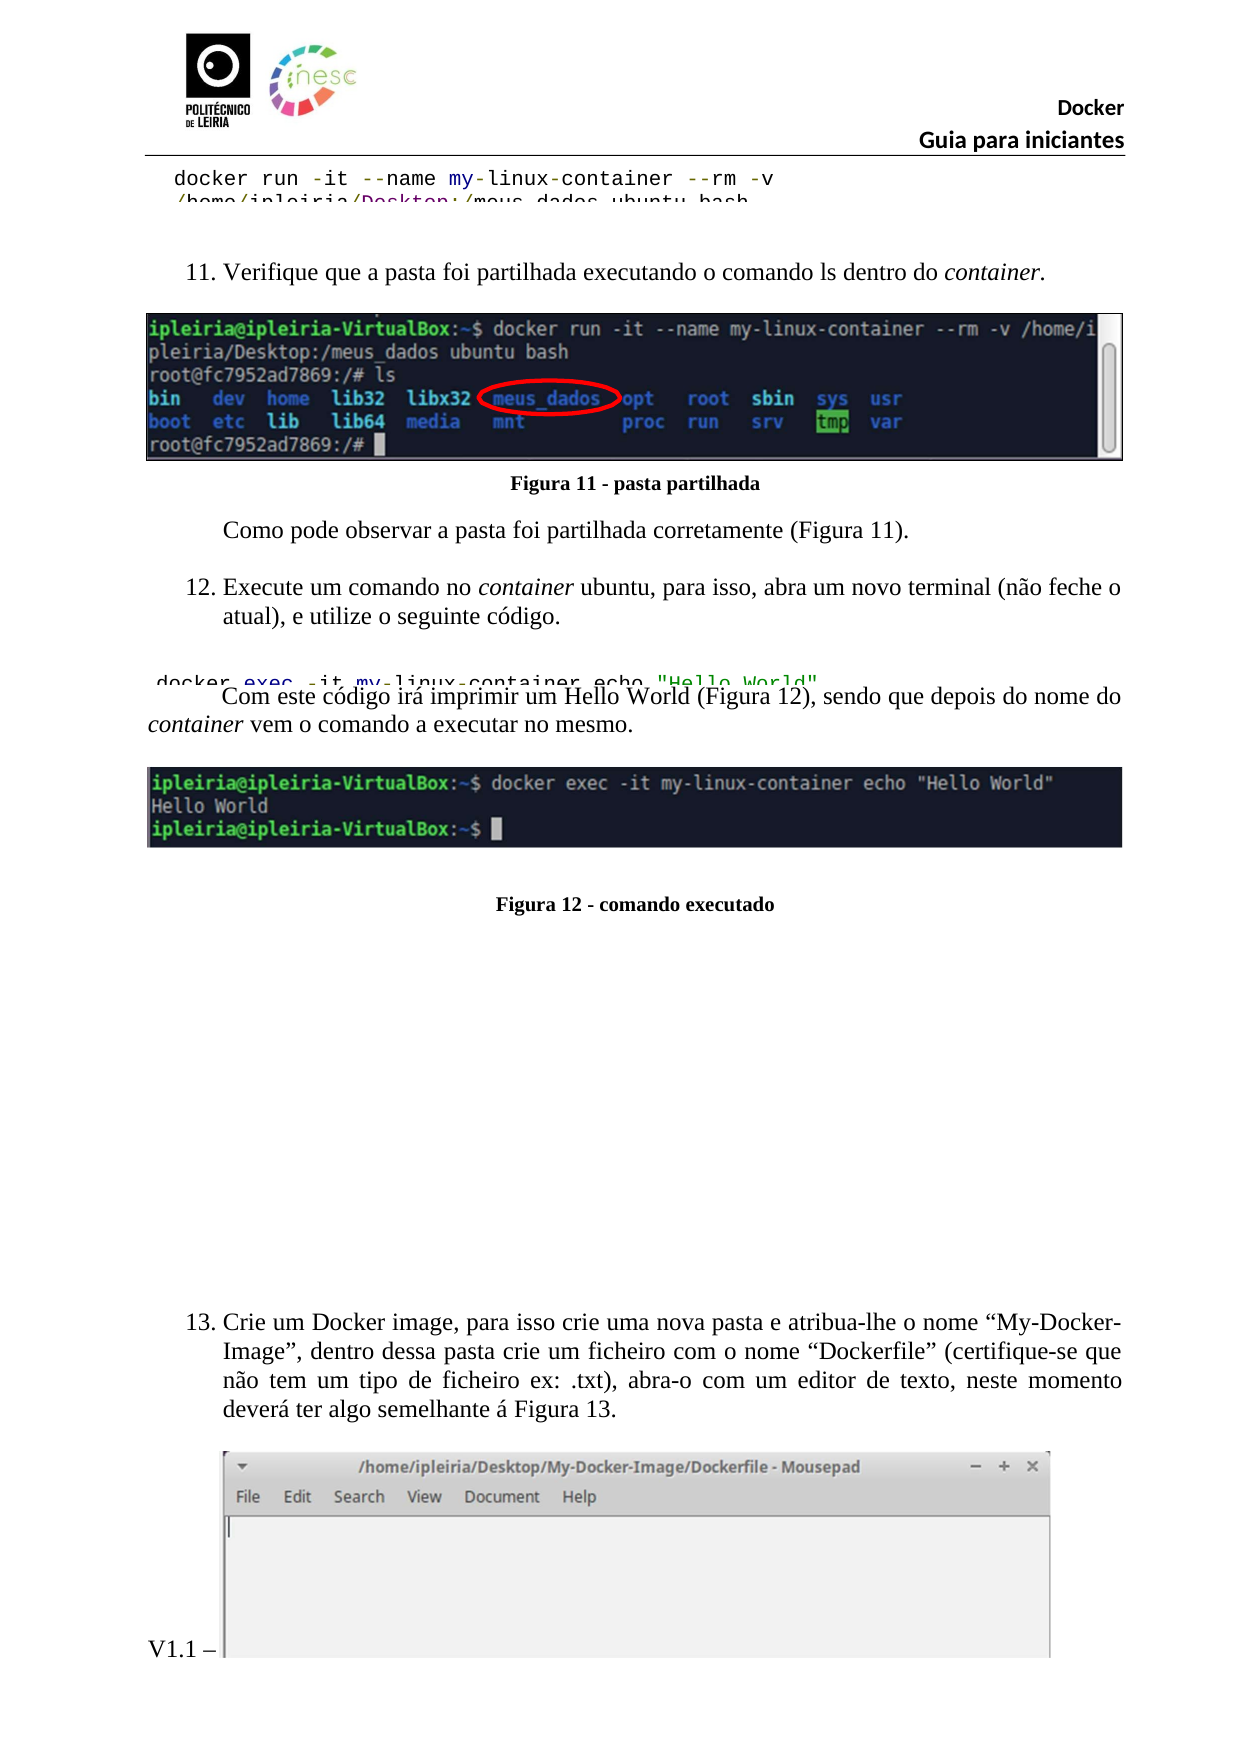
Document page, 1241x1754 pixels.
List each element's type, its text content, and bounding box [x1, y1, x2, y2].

picture [185, 31, 358, 131]
text Como pode observar a pasta foi partilhada corretamente (Figura 11). [223, 515, 1148, 544]
text Figura 11 - pasta partilhada [415, 319, 856, 495]
picture [147, 766, 1123, 848]
list Verifique que a pasta foi partilhada executando o comando ls dentro do container. [185, 257, 1148, 285]
picture [147, 314, 1122, 460]
text container vem o comando a executar no mesmo. [148, 709, 1148, 738]
list Crie um Docker image, para isso crie uma nova pasta e atribua-lhe o nome “My-Docker- Image”, dentro dessa pasta crie um ficheiro com o nome “Dockerfile” (certifique-se que não tem um tipo de ficheiro ex: .txt), abra-o com um editor de texto, neste momento deverá ter algo semelhante á Figura 13. [185, 1307, 1123, 1422]
text Figura 12 - comando executado [414, 892, 856, 916]
picture [218, 1451, 1051, 1658]
text Com este código irá imprimir um Hello World (Figura 12), sendo que depois do nome do [221, 681, 1148, 709]
list Execute um comando no container ubuntu, para isso, abra um novo terminal (não feche o atual), e utilize o seguinte código. [185, 572, 1122, 630]
